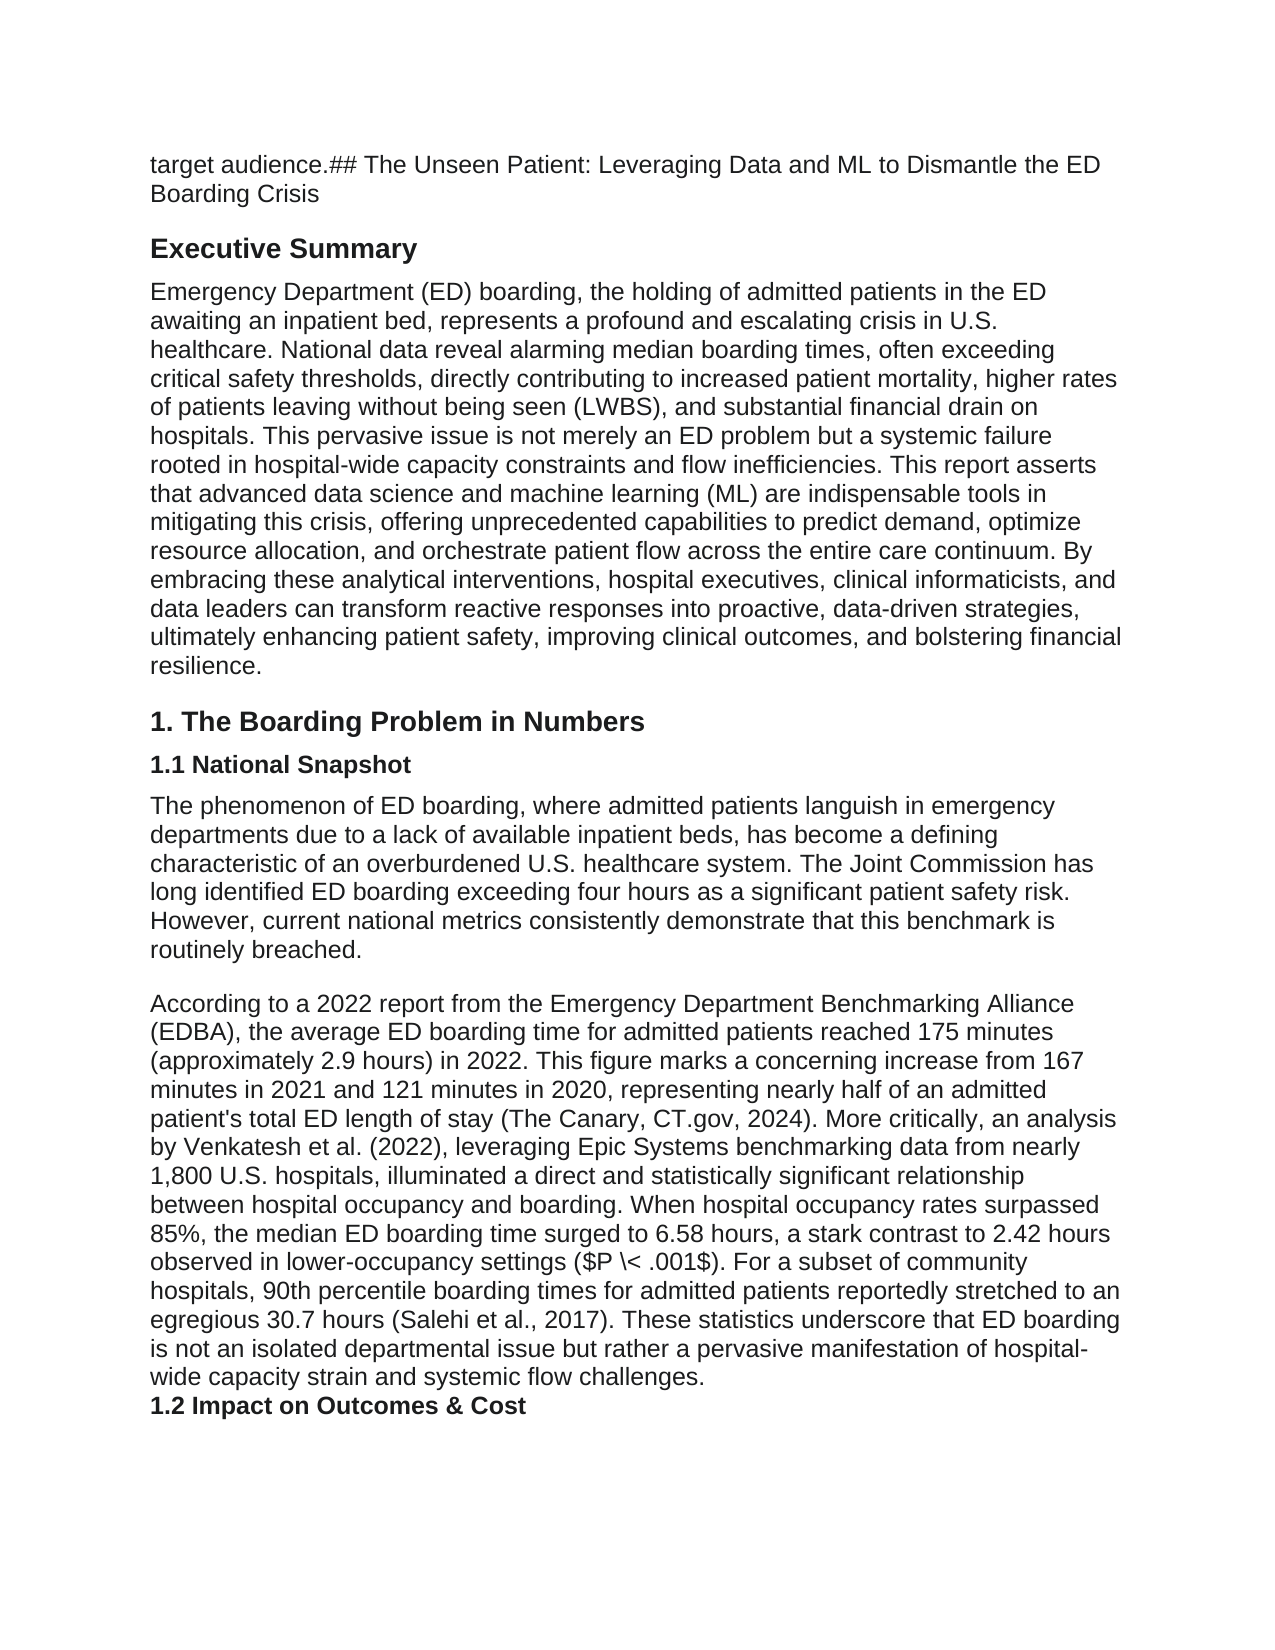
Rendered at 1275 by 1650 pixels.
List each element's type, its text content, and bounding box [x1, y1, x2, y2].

text 1. The Boarding Problem in Numbers [150, 705, 1125, 737]
text The phenomenon of ED boarding, where admitted patients languish in emergency departments due to a lack of available inpatient beds, has become a defining characteristic of an overburdened U.S. healthcare system. The Joint Commission has long identified ED boarding exceeding four hours as a significant patient safety risk. However, current national metrics consistently demonstrate that this benchmark is routinely breached. [150, 791, 1125, 963]
text 1.2 Impact on Outcomes & Cost [150, 1391, 1125, 1420]
text Emergency Department (ED) boarding, the holding of admitted patients in the ED awaiting an inpatient bed, represents a profound and escalating crisis in U.S. healthcare. National data reveal alarming median boarding times, often exceeding critical safety thresholds, directly contributing to increased patient mortality, higher rates of patients leaving without being seen (LWBS), and substantial financial drain on hospitals. This pervasive issue is not merely an ED problem but a systemic failure rooted in hospital-wide capacity constraints and flow inefficiencies. This report asserts that advanced data science and machine learning (ML) are indispensable tools in mitigating this crisis, offering unprecedented capabilities to predict demand, optimize resource allocation, and orchestrate patient flow across the entire care continuum. By embracing these analytical interventions, hospital executives, clinical informaticists, and data leaders can transform reactive responses into proactive, data-driven strategies, ultimately enhancing patient safety, improving clinical outcomes, and bolstering financial resilience. [150, 277, 1125, 680]
text According to a 2022 report from the Emergency Department Benchmarking Alliance (EDBA), the average ED boarding time for admitted patients reached 175 minutes (approximately 2.9 hours) in 2022. This figure marks a concerning increase from 167 minutes in 2021 and 121 minutes in 2020, representing nearly half of an admitted patient's total ED length of stay (The Canary, CT.gov, 2024). More critically, an analysis by Venkatesh et al. (2022), leveraging Epic Systems benchmarking data from nearly 1,800 U.S. hospitals, illuminated a direct and statistically significant relationship between hospital occupancy and boarding. When hospital occupancy rates surpassed 85%, the median ED boarding time surged to 6.58 hours, a stark contrast to 2.42 hours observed in lower-occupancy settings ($P \< .001$). For a subset of community hospitals, 90th percentile boarding times for admitted patients reportedly stretched to an egregious 30.7 hours (Salehi et al., 2017). These statistics underscore that ED boarding is not an isolated departmental issue but rather a pervasive manifestation of hospital-wide capacity strain and systemic flow challenges. [150, 988, 1125, 1391]
text 1.1 National Snapshot [150, 750, 1125, 778]
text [150, 150, 1125, 207]
text Executive Summary [150, 232, 1125, 265]
